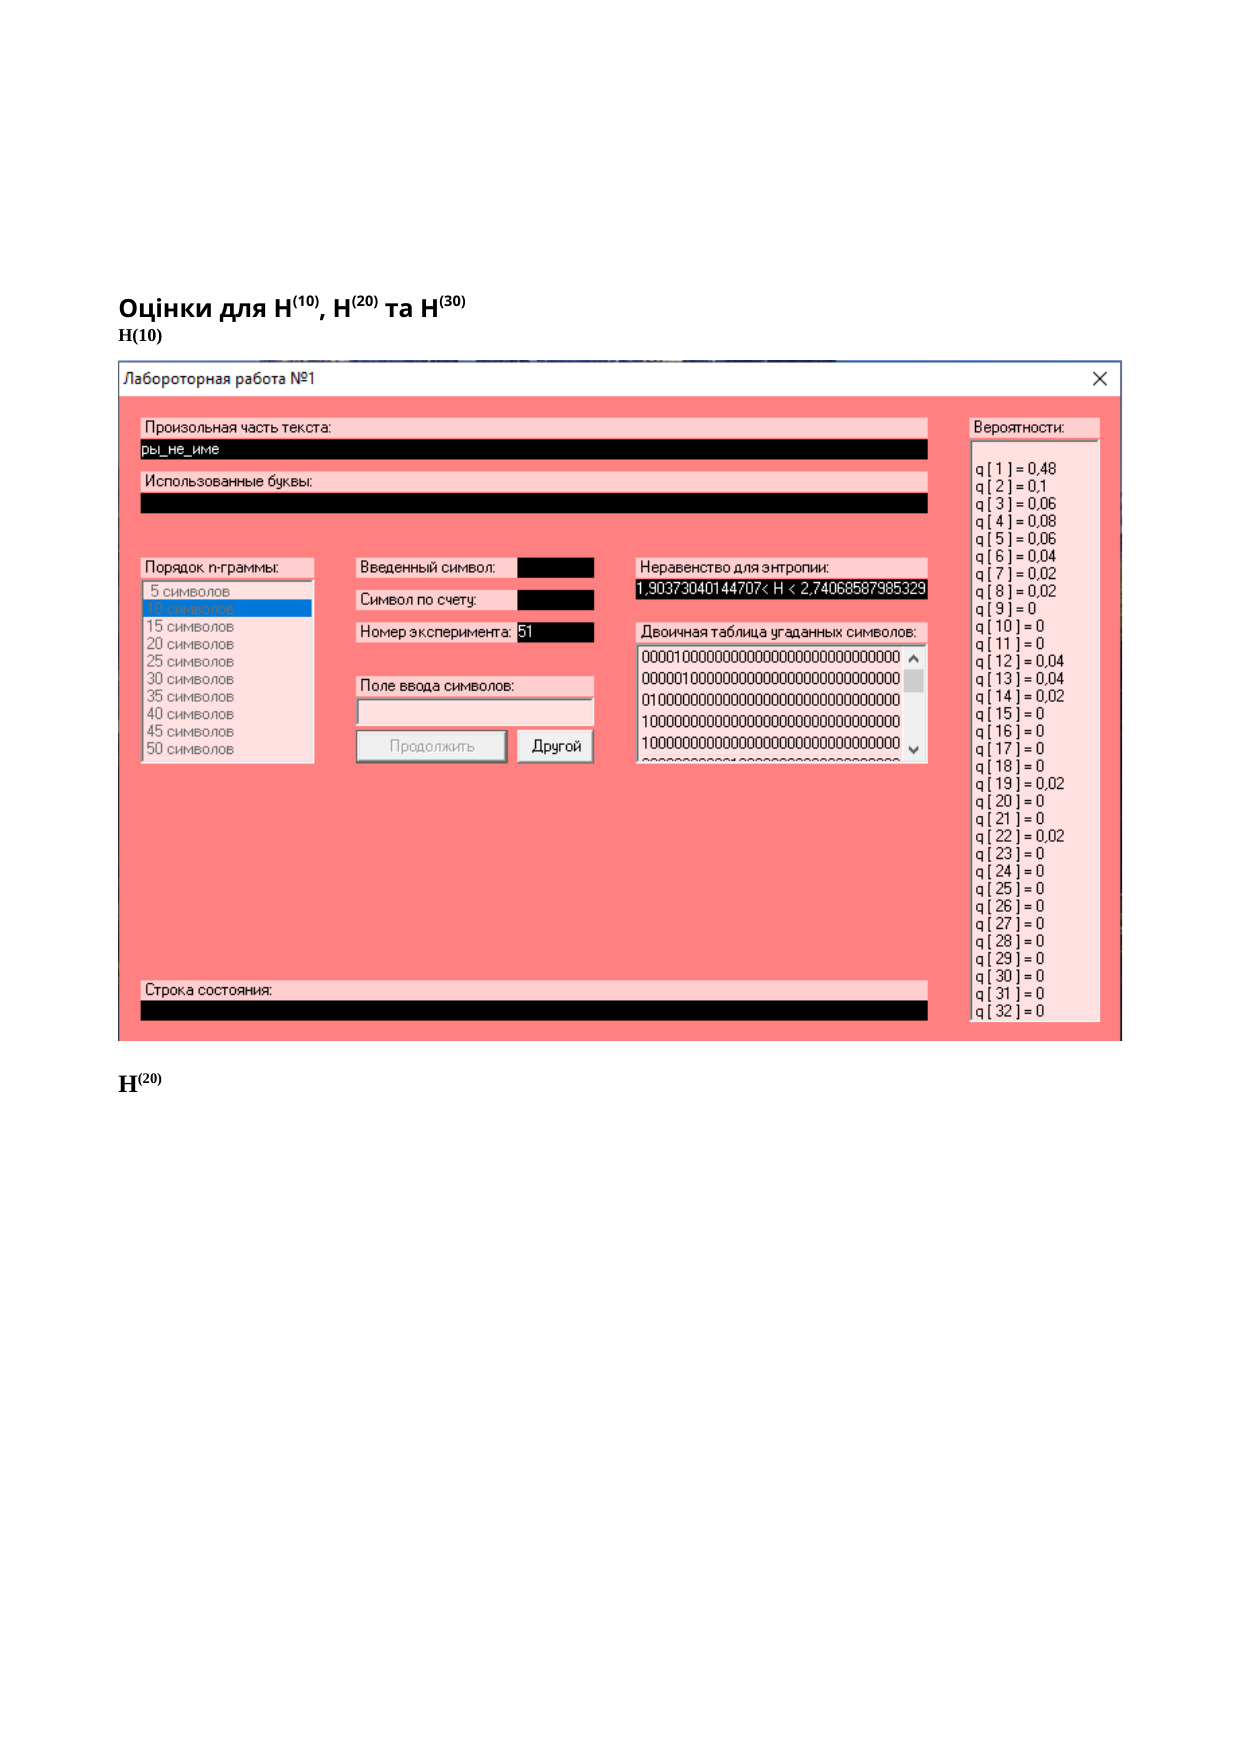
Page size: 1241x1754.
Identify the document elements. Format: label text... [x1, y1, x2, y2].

text H(20) [118, 1069, 1122, 1098]
text Оцінки для H(10), H(20) та H(30) [118, 291, 1122, 325]
picture [118, 360, 1123, 1041]
text H(10) [118, 325, 1122, 360]
